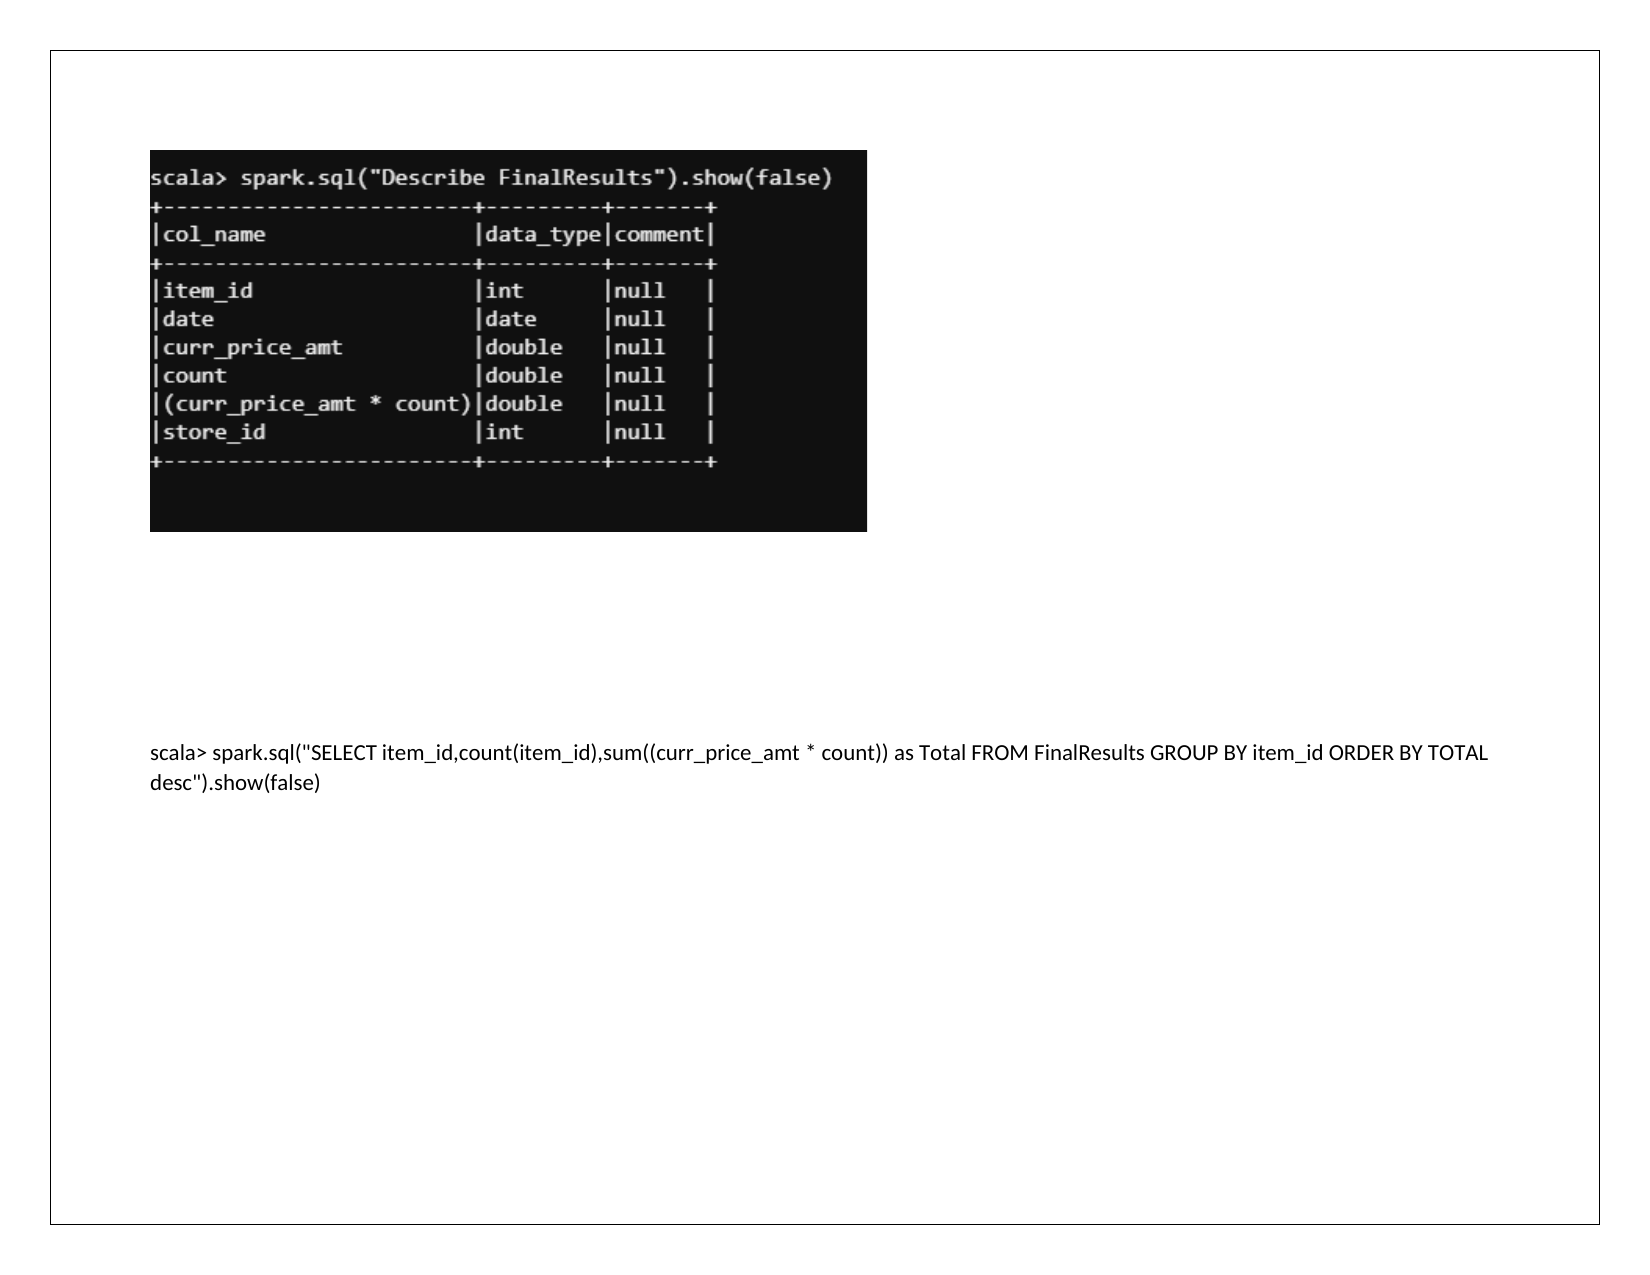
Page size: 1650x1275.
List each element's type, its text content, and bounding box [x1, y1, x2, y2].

picture [150, 150, 868, 532]
text scala> spark.sql("SELECT item_id,count(item_id),sum((curr_price_amt * count)) as Total FROM FinalResults GROUP BY item_id ORDER BY TOTAL desc").show(false) [150, 738, 1500, 796]
